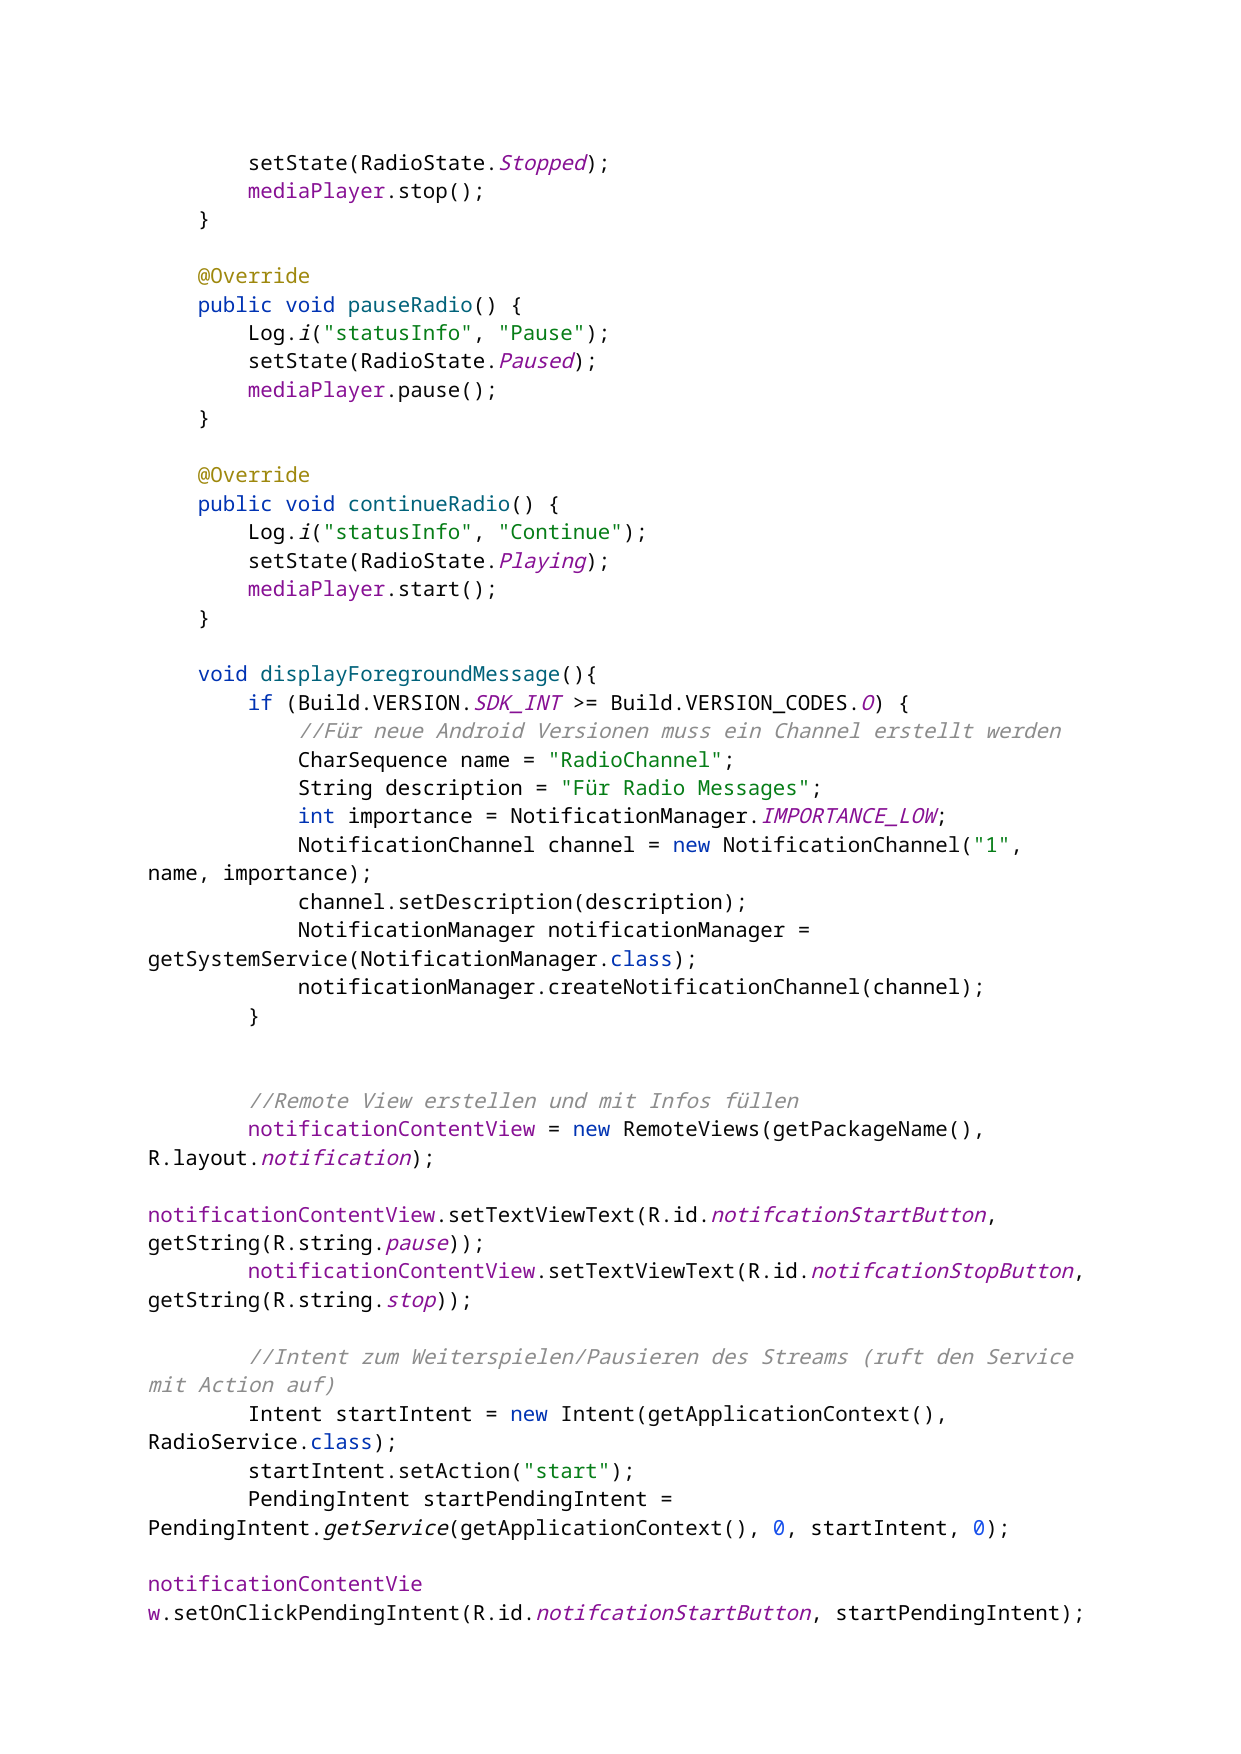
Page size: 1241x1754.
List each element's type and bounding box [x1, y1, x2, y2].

text [148, 148, 1093, 1626]
